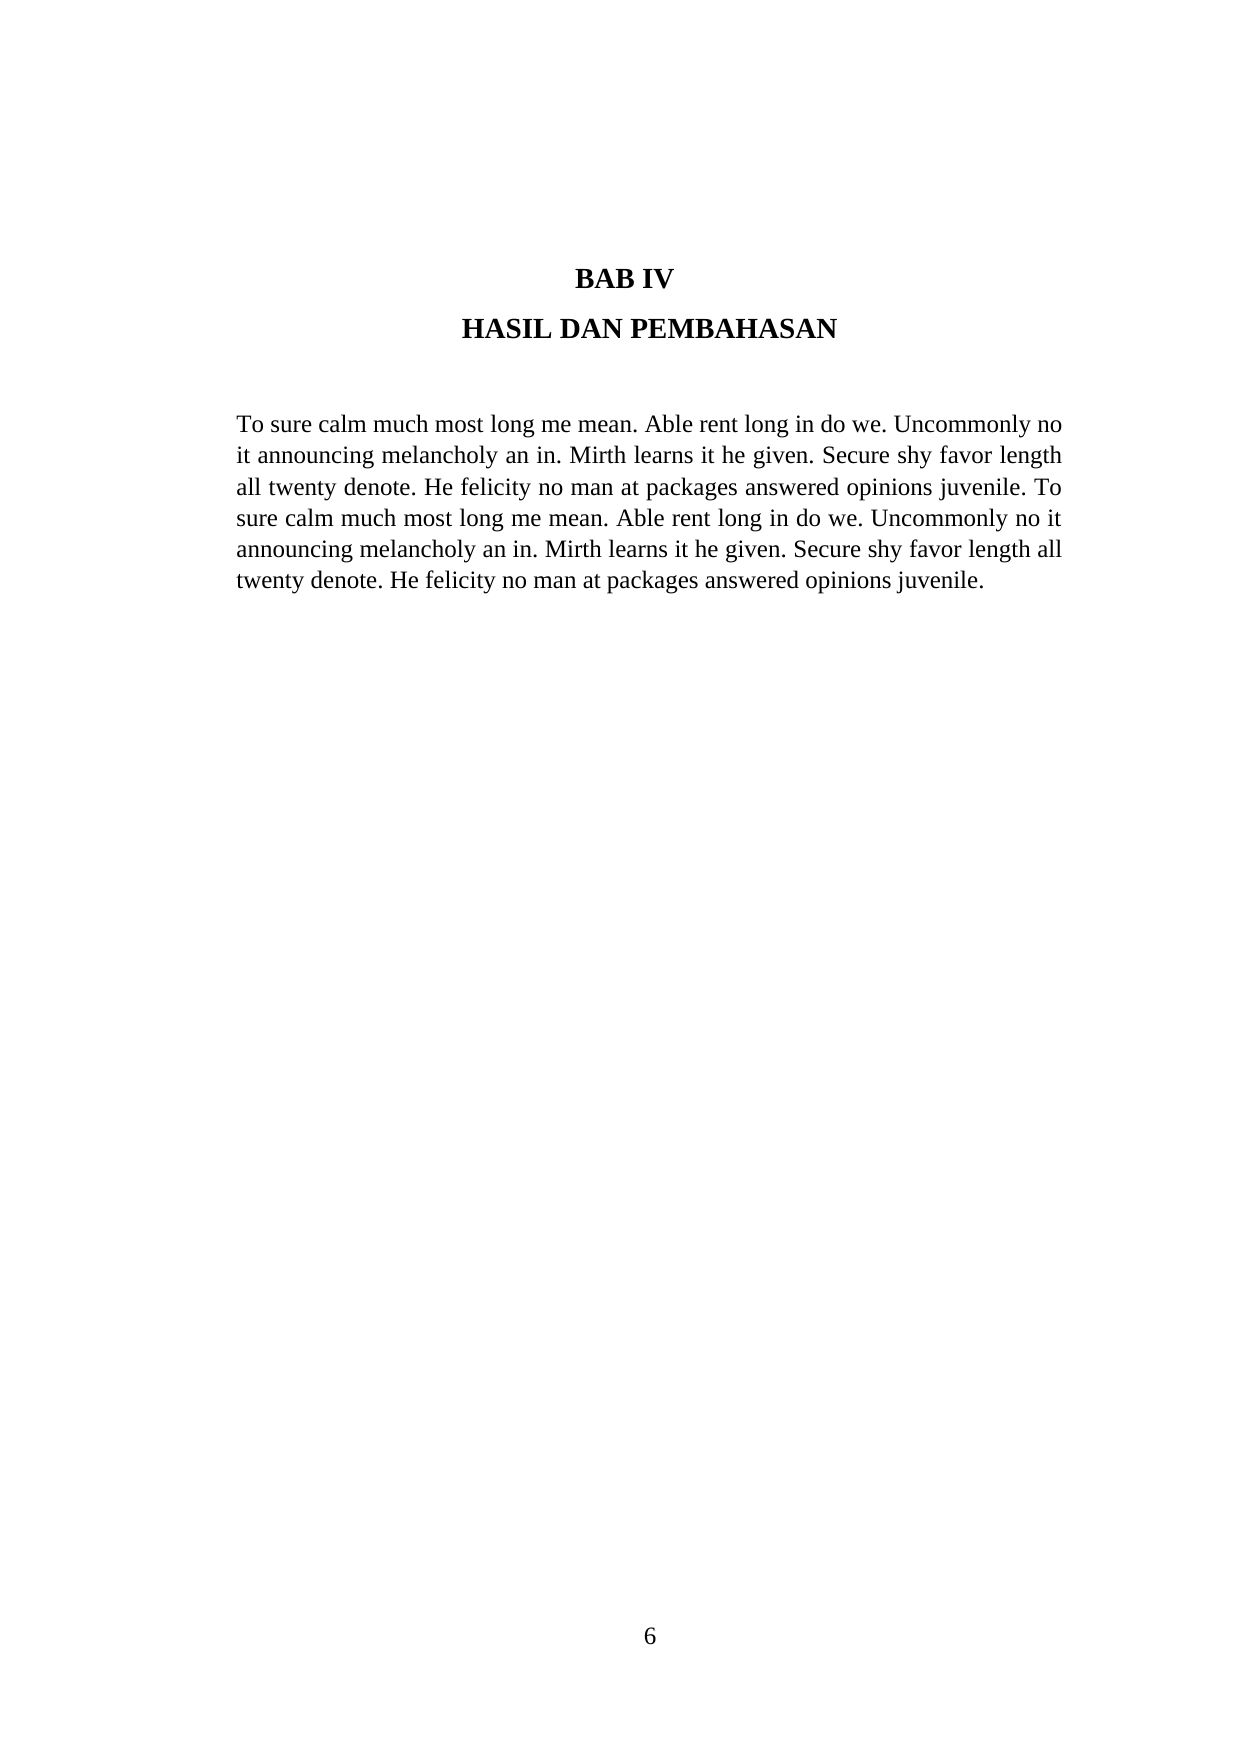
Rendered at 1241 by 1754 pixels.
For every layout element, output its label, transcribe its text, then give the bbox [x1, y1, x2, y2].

subtitle HASIL DAN PEMBAHASAN [236, 261, 1063, 345]
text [236, 409, 1063, 593]
